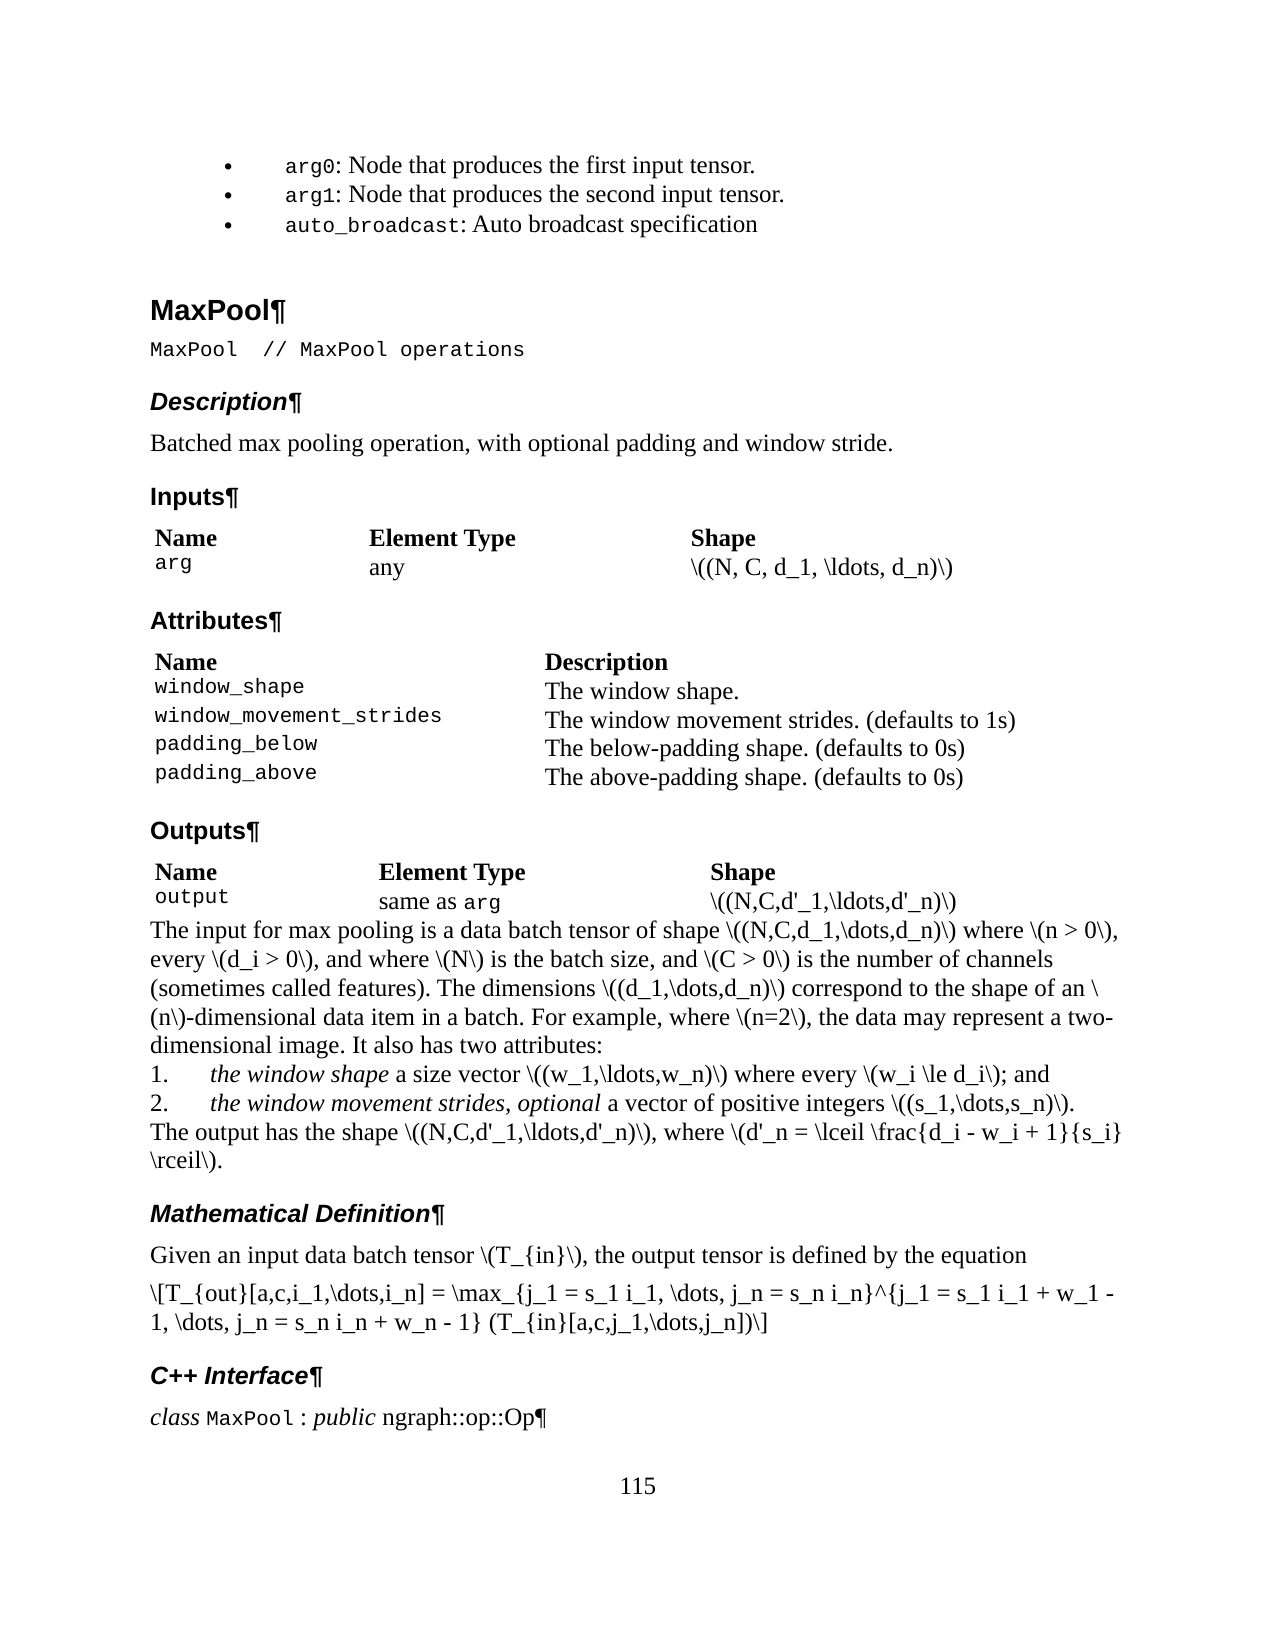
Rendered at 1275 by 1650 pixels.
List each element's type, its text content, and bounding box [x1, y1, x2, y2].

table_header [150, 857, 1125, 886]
text Batched max pooling operation, with optional padding and window stride. [150, 428, 1125, 457]
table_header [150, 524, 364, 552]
subtitle Inputs¶ [150, 482, 1125, 511]
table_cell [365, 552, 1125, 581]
list the window movement strides, optional a vector of positive integers \((s_1,\dots,s_n)\). [150, 1088, 1125, 1117]
subtitle MaxPool¶ [150, 292, 1125, 326]
subtitle C++ Interface¶ [150, 1361, 1125, 1389]
list arg0: Node that produces the first input tensor. [225, 150, 1125, 179]
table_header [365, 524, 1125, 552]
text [150, 1402, 1125, 1432]
subtitle Description¶ [150, 387, 1125, 416]
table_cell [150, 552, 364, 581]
subtitle Mathematical Definition¶ [150, 1199, 1125, 1228]
text \[T_{out}[a,c,i_1,\dots,i_n] = \max_{j_1 = s_1 i_1, \dots, j_n = s_n i_n}^{j_1 = s_1 i_1 + w_1 - 1, \dots, j_n = s_n i_n + w_n - 1} (T_{in}[a,c,j_1,\dots,j_n])\] [150, 1278, 1125, 1336]
subtitle Attributes¶ [150, 606, 1125, 635]
text The output has the shape \((N,C,d'_1,\ldots,d'_n)\), where \(d'_n = \lceil \frac{d_i - w_i + 1}{s_i} \rceil\). [150, 1117, 1125, 1174]
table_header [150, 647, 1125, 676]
list arg1: Node that produces the second input tensor. [225, 179, 1125, 209]
list the window shape a size vector \((w_1,\ldots,w_n)\) where every \(w_i \le d_i\); and [150, 1059, 1125, 1088]
text MaxPool // MaxPool operations [150, 338, 1125, 362]
list auto_broadcast: Auto broadcast specification [225, 209, 1125, 239]
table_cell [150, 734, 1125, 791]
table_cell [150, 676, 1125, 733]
text The input for max pooling is a data batch tensor of shape \((N,C,d_1,\dots,d_n)\) where \(n > 0\), every \(d_i > 0\), and where \(N\) is the batch size, and \(C > 0\) is the number of channels (sometimes called features). The dimensions \((d_1,\dots,d_n)\) correspond to the shape of an \(n\)-dimensional data item in a batch. For example, where \(n=2\), the data may represent a two-dimensional image. It also has two attributes: [150, 916, 1125, 1059]
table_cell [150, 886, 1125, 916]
subtitle Outputs¶ [150, 816, 1125, 845]
text Given an input data batch tensor \(T_{in}\), the output tensor is defined by the equation [150, 1241, 1125, 1269]
